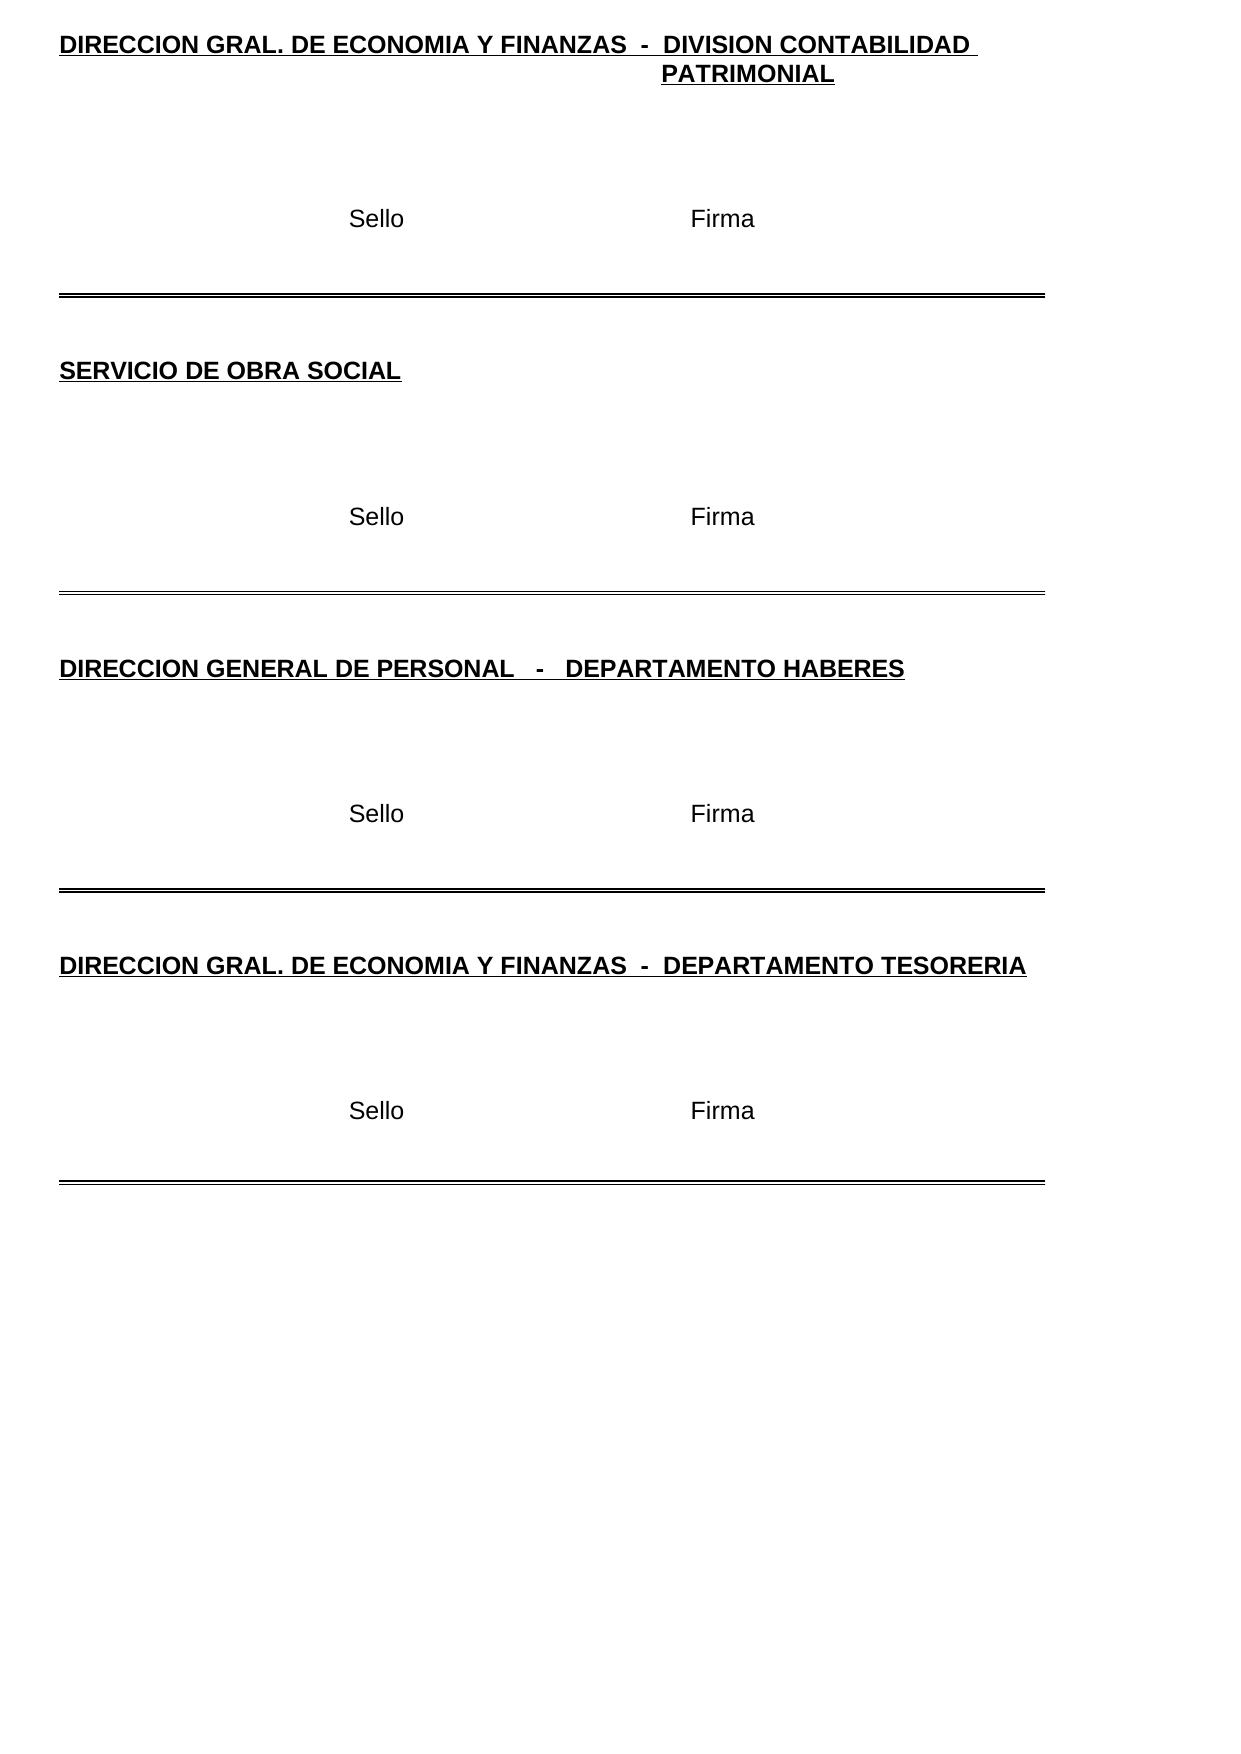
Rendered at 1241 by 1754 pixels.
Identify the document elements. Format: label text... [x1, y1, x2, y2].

text Sello Firma [59, 501, 1045, 530]
text PATRIMONIAL [59, 59, 1045, 88]
text DIRECCION GRAL. DE ECONOMIA Y FINANZAS - DEPARTAMENTO TESORERIA [59, 951, 1045, 980]
text Sello Firma [59, 799, 1045, 828]
subtitle DIRECCION GRAL. DE ECONOMIA Y FINANZAS - DIVISION CONTABILIDAD [59, 29, 1045, 59]
text Sello Firma [59, 204, 1045, 233]
text Sello Firma [59, 1096, 1045, 1125]
text SERVICIO DE OBRA SOCIAL [59, 356, 1045, 385]
text DIRECCION GENERAL DE PERSONAL - DEPARTAMENTO HABERES [59, 653, 1045, 682]
